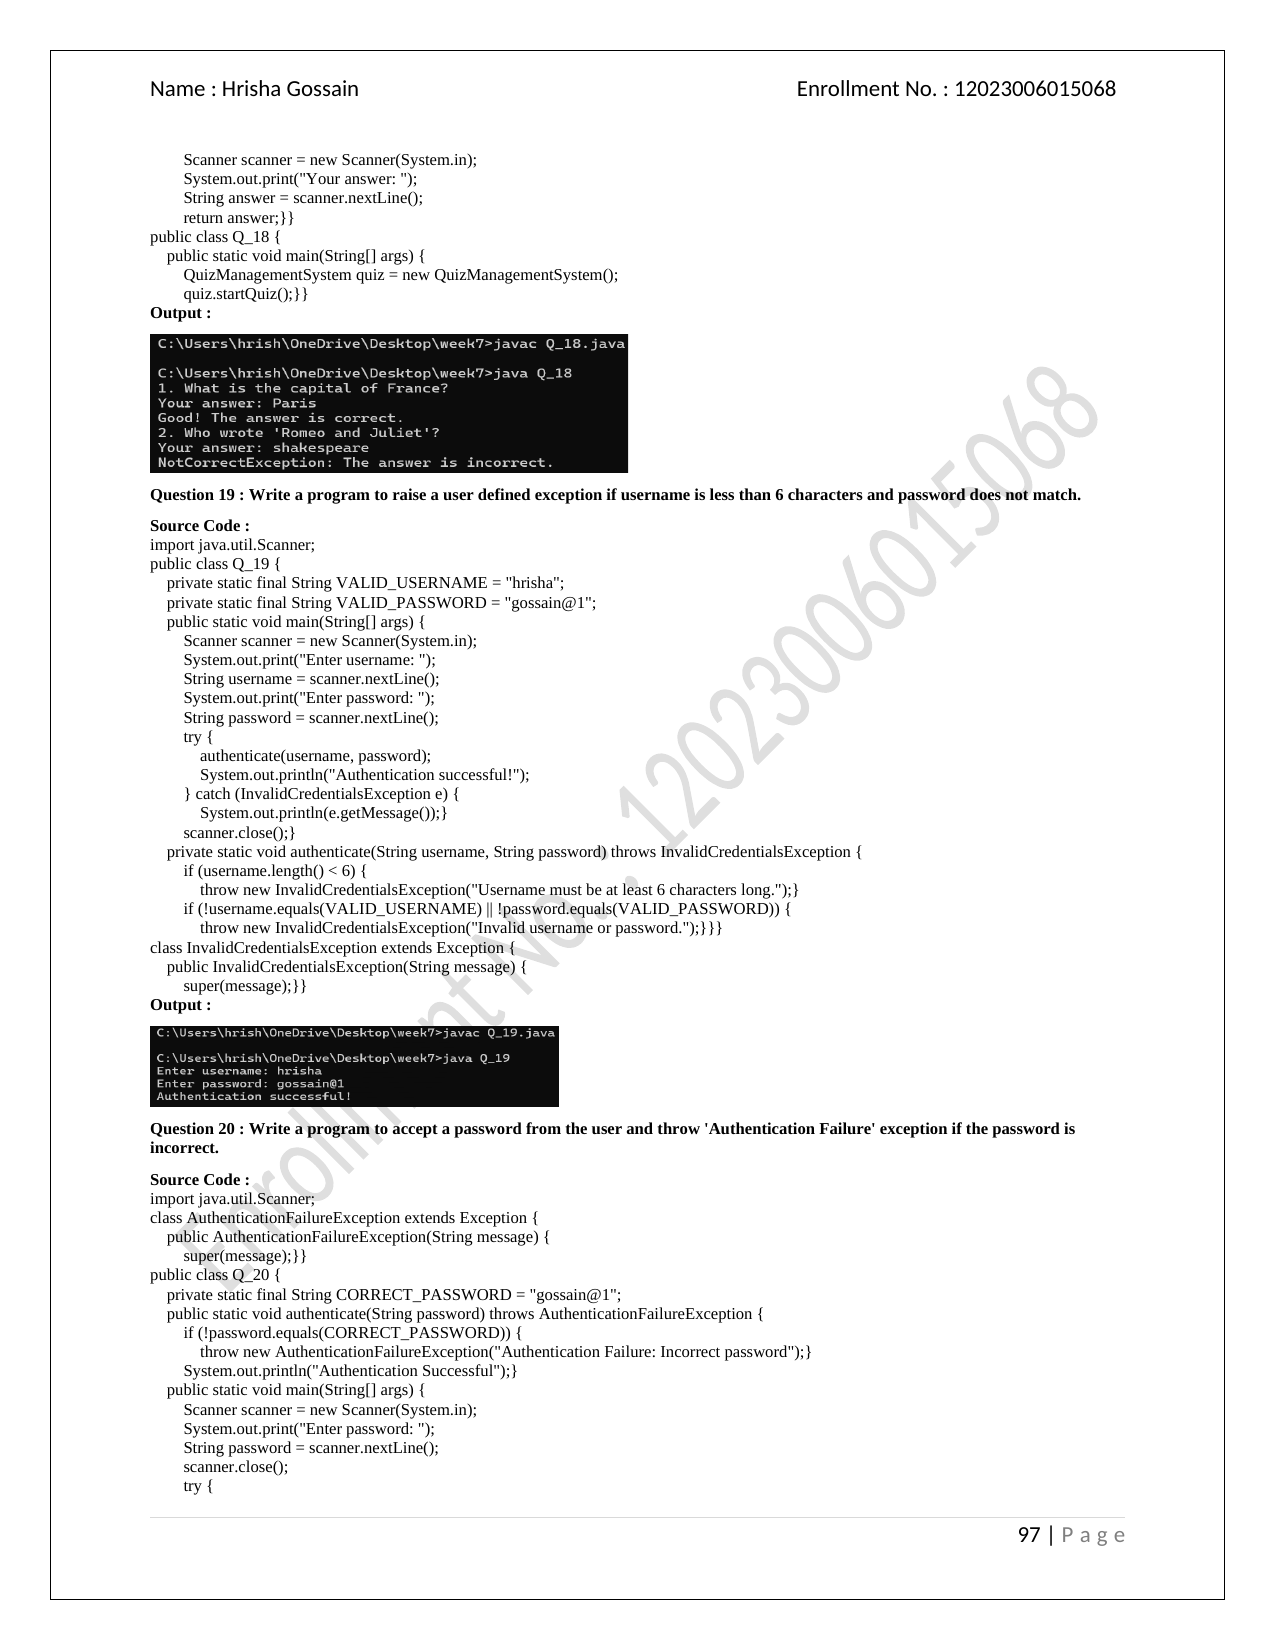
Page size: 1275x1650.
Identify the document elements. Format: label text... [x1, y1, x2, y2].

text Scanner scanner = new Scanner(System.in); [150, 1399, 1125, 1418]
text String answer = scanner.nextLine(); [150, 188, 1125, 207]
text import java.util.Scanner; [150, 535, 1125, 554]
text try { [150, 727, 1125, 746]
text public class Q_19 { [150, 554, 1125, 573]
text String username = scanner.nextLine(); [150, 669, 1125, 688]
picture [150, 1026, 559, 1107]
text Output : [150, 995, 1125, 1014]
text Source Code : [150, 516, 1125, 535]
text System.out.println(e.getMessage());} [150, 803, 1125, 822]
text scanner.close(); [150, 1457, 1125, 1476]
text throw new InvalidCredentialsException("Invalid username or password.");}}} [150, 918, 1125, 937]
text System.out.println("Authentication Successful");} [150, 1361, 1125, 1380]
text super(message);}} [150, 976, 1125, 995]
text Question 20 : Write a program to accept a password from the user and throw 'Authentication Failure' exception if the password is incorrect. [150, 1119, 1125, 1157]
text Scanner scanner = new Scanner(System.in); [150, 631, 1125, 650]
text import java.util.Scanner; [150, 1188, 1125, 1208]
text System.out.print("Enter password: "); [150, 1418, 1125, 1438]
text authenticate(username, password); [150, 746, 1125, 765]
text Source Code : [150, 1169, 1125, 1188]
text public class Q_20 { [150, 1265, 1125, 1284]
text super(message);}} [150, 1246, 1125, 1265]
text System.out.print("Your answer: "); [150, 169, 1125, 188]
picture [150, 334, 629, 473]
text public AuthenticationFailureException(String message) { [150, 1227, 1125, 1246]
text Question 19 : Write a program to raise a user defined exception if username is less than 6 characters and password does not match. [150, 485, 1125, 504]
text private static void authenticate(String username, String password) throws InvalidCredentialsException { [150, 842, 1125, 861]
text public static void main(String[] args) { [150, 612, 1125, 631]
text try { [150, 1476, 1125, 1495]
text if (username.length() < 6) { [150, 861, 1125, 880]
text System.out.print("Enter username: "); [150, 650, 1125, 669]
text public static void main(String[] args) { [150, 246, 1125, 265]
text class InvalidCredentialsException extends Exception { [150, 937, 1125, 957]
text private static final String VALID_USERNAME = "hrisha"; [150, 573, 1125, 592]
text class AuthenticationFailureException extends Exception { [150, 1208, 1125, 1227]
text return answer;}} [150, 207, 1125, 227]
text System.out.println("Authentication successful!"); [150, 765, 1125, 784]
text String password = scanner.nextLine(); [150, 707, 1125, 727]
text Scanner scanner = new Scanner(System.in); [150, 150, 1125, 169]
text quiz.startQuiz();}} [150, 284, 1125, 303]
text } catch (InvalidCredentialsException e) { [150, 784, 1125, 803]
text QuizManagementSystem quiz = new QuizManagementSystem(); [150, 265, 1125, 284]
text scanner.close();} [150, 822, 1125, 842]
text private static final String VALID_PASSWORD = "gossain@1"; [150, 592, 1125, 612]
text public static void authenticate(String password) throws AuthenticationFailureException { [150, 1303, 1125, 1323]
text if (!username.equals(VALID_USERNAME) || !password.equals(VALID_PASSWORD)) { [150, 899, 1125, 918]
text throw new InvalidCredentialsException("Username must be at least 6 characters long.");} [150, 880, 1125, 899]
text System.out.print("Enter password: "); [150, 688, 1125, 707]
text Output : [150, 303, 1125, 322]
text throw new AuthenticationFailureException("Authentication Failure: Incorrect password");} [150, 1342, 1125, 1361]
text public class Q_18 { [150, 227, 1125, 246]
text String password = scanner.nextLine(); [150, 1438, 1125, 1457]
text public static void main(String[] args) { [150, 1380, 1125, 1399]
text private static final String CORRECT_PASSWORD = "gossain@1"; [150, 1284, 1125, 1303]
text if (!password.equals(CORRECT_PASSWORD)) { [150, 1323, 1125, 1342]
text public InvalidCredentialsException(String message) { [150, 957, 1125, 976]
